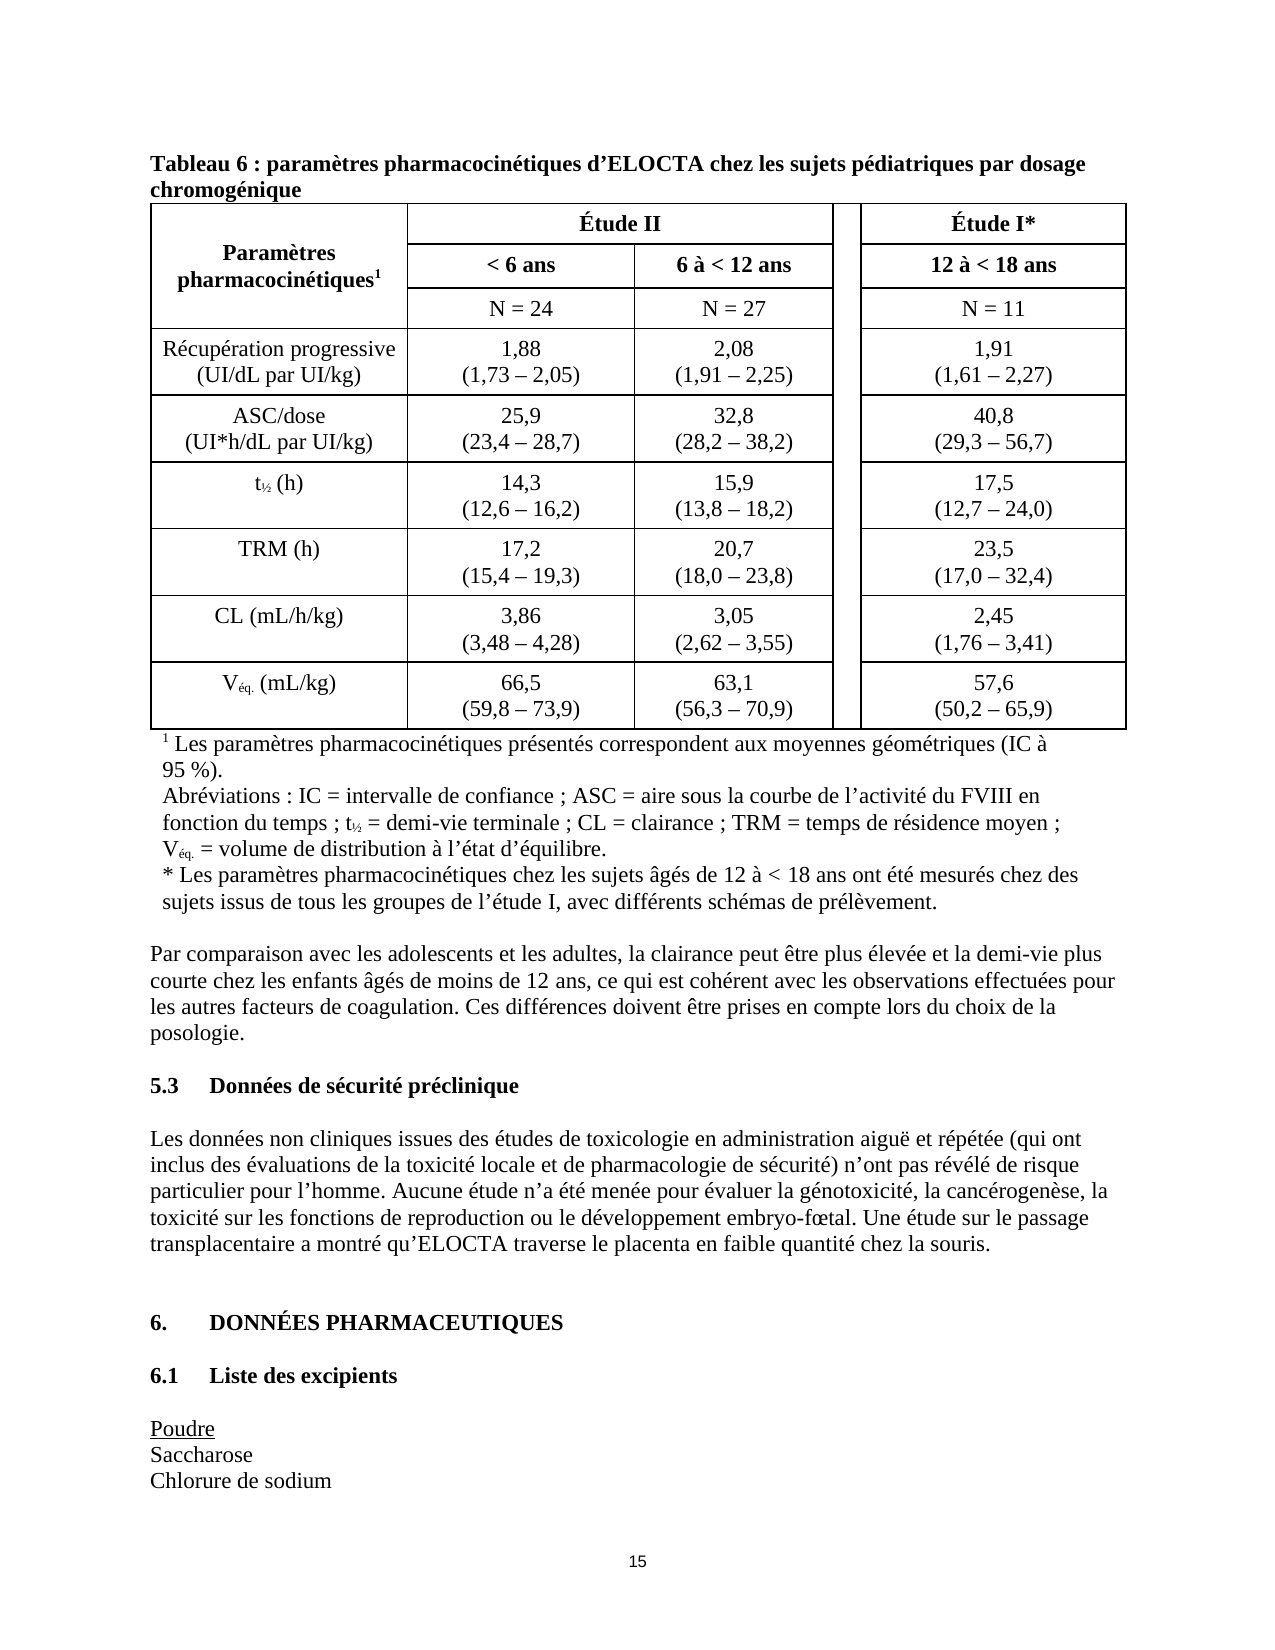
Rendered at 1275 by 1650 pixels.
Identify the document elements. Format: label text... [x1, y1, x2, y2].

table_cell N = 11 [862, 289, 1125, 327]
table_cell 32,8 (28,2 – 38,2) [635, 396, 832, 461]
table_cell 12 à < 18 ans [862, 245, 1125, 287]
text 6.1 Liste des excipients [150, 1362, 1125, 1388]
table_cell 1,91 (1,61 – 2,27) [862, 329, 1125, 394]
table_cell 3,86 (3,48 – 4,28) [408, 596, 634, 661]
table_cell 15,9 (13,8 – 18,2) [635, 463, 832, 528]
table_cell 17,2 (15,4 – 19,3) [408, 529, 634, 594]
text Tableau 6 : paramètres pharmacocinétiques d’ELOCTA chez les sujets pédiatriques par dosage chromogénique [150, 150, 1125, 203]
table_cell 57,6 (50,2 – 65,9) [862, 663, 1125, 728]
table_cell 6 à < 12 ans [635, 245, 832, 287]
table_cell 3,05 (2,62 – 3,55) [635, 596, 832, 661]
table_cell 14,3 (12,6 – 16,2) [408, 463, 634, 528]
table_header Paramètres pharmacocinétiques1 [152, 204, 407, 327]
table_cell t½ (h) [152, 463, 407, 528]
table_header [834, 204, 860, 728]
table_cell 2,08 (1,91 – 2,25) [635, 329, 832, 394]
table_cell 17,5 (12,7 – 24,0) [862, 463, 1125, 528]
table_cell CL (mL/h/kg) [152, 596, 407, 661]
table_cell 1 Les paramètres pharmacocinétiques présentés correspondent aux moyennes géométriques (IC à 95 %). Abréviations : IC = intervalle de confiance ; ASC = aire sous la courbe de l’activité du FVIII en fonction du temps ; t½ = demi-vie terminale ; CL = clairance ; TRM = temps de résidence moyen ; Véq. = volume de distribution à l’état d’équilibre. * Les paramètres pharmacocinétiques chez les sujets âgés de 12 à < 18 ans ont été mesurés chez des sujets issus de tous les groupes de l’étude I, avec différents schémas de prélèvement. [151, 730, 1126, 914]
text Par comparaison avec les adolescents et les adultes, la clairance peut être plus élevée et la demi-vie plus courte chez les enfants âgés de moins de 12 ans, ce qui est cohérent avec les observations effectuées pour les autres facteurs de coagulation. Ces différences doivent être prises en compte lors du choix de la posologie. [150, 940, 1125, 1046]
text Chlorure de sodium [150, 1467, 1125, 1494]
table_cell N = 27 [635, 289, 832, 327]
table_cell 1,88 (1,73 – 2,05) [408, 329, 634, 394]
text 5.3 Données de sécurité préclinique [150, 1072, 1125, 1098]
text Poudre [150, 1415, 1125, 1441]
table_cell Véq. (mL/kg) [152, 663, 407, 728]
table_cell < 6 ans [408, 245, 634, 287]
table_header Étude I* [862, 204, 1125, 243]
text Saccharose [150, 1441, 1125, 1467]
table_cell 66,5 (59,8 – 73,9) [408, 663, 634, 728]
table_cell 20,7 (18,0 – 23,8) [635, 529, 832, 594]
table_cell 23,5 (17,0 – 32,4) [862, 529, 1125, 594]
table_header Étude II [408, 204, 832, 243]
table_cell TRM (h) [152, 529, 407, 594]
text 6. DONNÉES PHARMACEUTIQUES [150, 1309, 1125, 1336]
table_cell 25,9 (23,4 – 28,7) [408, 396, 634, 461]
text Les données non cliniques issues des études de toxicologie en administration aiguë et répétée (qui ont inclus des évaluations de la toxicité locale et de pharmacologie de sécurité) n’ont pas révélé de risque particulier pour l’homme. Aucune étude n’a été menée pour évaluer la génotoxicité, la cancérogenèse, la toxicité sur les fonctions de reproduction ou le développement embryo-fœtal. Une étude sur le passage transplacentaire a montré qu’ELOCTA traverse le placenta en faible quantité chez la souris. [150, 1125, 1125, 1257]
table_cell 63,1 (56,3 – 70,9) [635, 663, 832, 728]
table_cell 2,45 (1,76 – 3,41) [862, 596, 1125, 661]
table_cell Récupération progressive (UI/dL par UI/kg) [152, 329, 407, 394]
table_cell ASC/dose (UI*h/dL par UI/kg) [152, 396, 407, 461]
table_cell N = 24 [408, 289, 634, 327]
table_cell 40,8 (29,3 – 56,7) [862, 396, 1125, 461]
